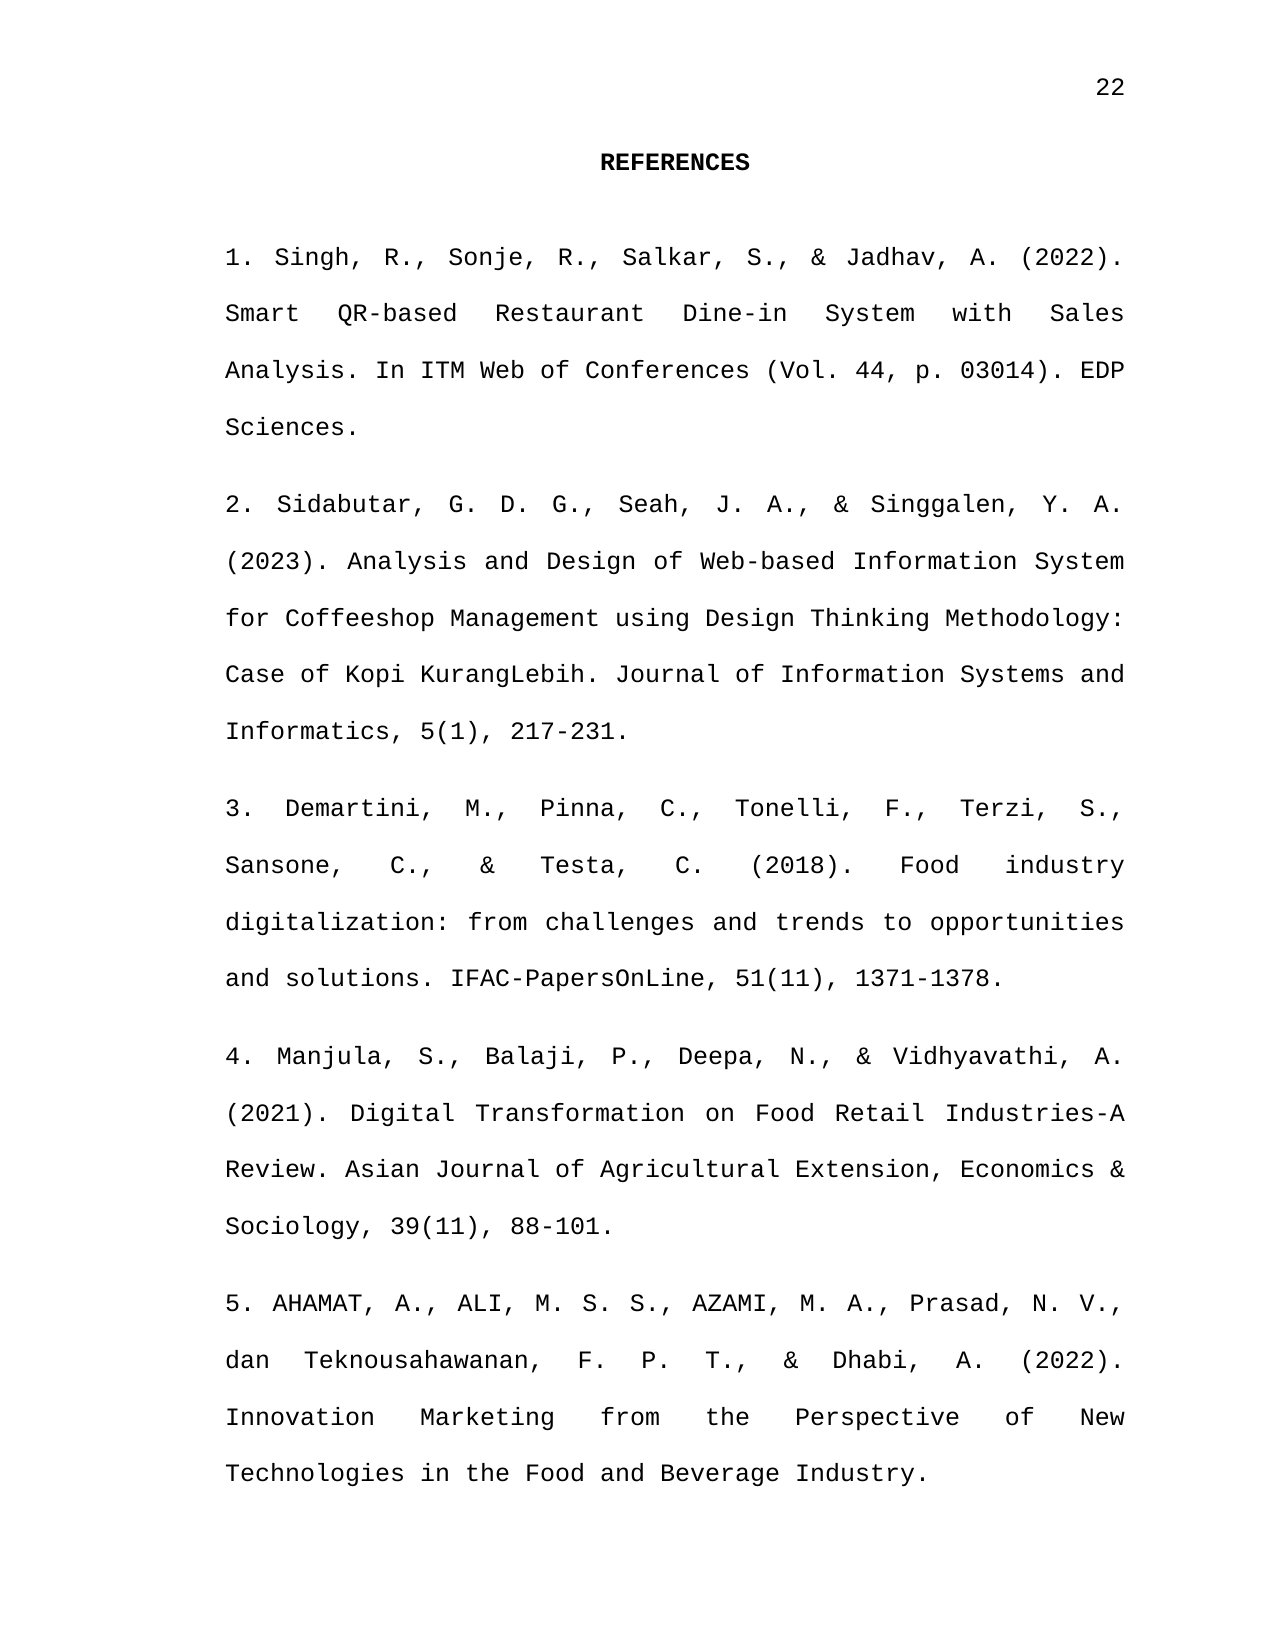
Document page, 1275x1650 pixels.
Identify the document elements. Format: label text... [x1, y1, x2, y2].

text 4. Manjula, S., Balaji, P., Deepa, N., & Vidhyavathi, A. (2021). Digital Transformation on Food Retail Industries-A Review. Asian Journal of Agricultural Extension, Economics & Sociology, 39(11), 88-101. [225, 1043, 1125, 1242]
text 2. Sidabutar, G. D. G., Seah, J. A., & Singgalen, Y. A. (2023). Analysis and Design of Web-based Information System for Coffeeshop Management using Design Thinking Methodology: Case of Kopi KurangLebih. Journal of Information Systems and Informatics, 5(1), 217-231. [225, 492, 1125, 747]
text 1. Singh, R., Sonje, R., Salkar, S., & Jadhav, A. (2022). Smart QR-based Restaurant Dine-in System with Sales Analysis. In ITM Web of Conferences (Vol. 44, p. 03014). EDP Sciences. [225, 244, 1125, 443]
text 3. Demartini, M., Pinna, C., Tonelli, F., Terzi, S., Sansone, C., & Testa, C. (2018). Food industry digitalization: from challenges and trends to opportunities and solutions. IFAC-PapersOnLine, 51(11), 1371-1378. [225, 796, 1125, 994]
text 5. AHAMAT, A., ALI, M. S. S., AZAMI, M. A., Prasad, N. V., dan Teknousahawanan, F. P. T., & Dhabi, A. (2022). Innovation Marketing from the Perspective of New Technologies in the Food and Beverage Industry. [225, 1291, 1125, 1489]
text REFERENCES [225, 150, 1125, 178]
